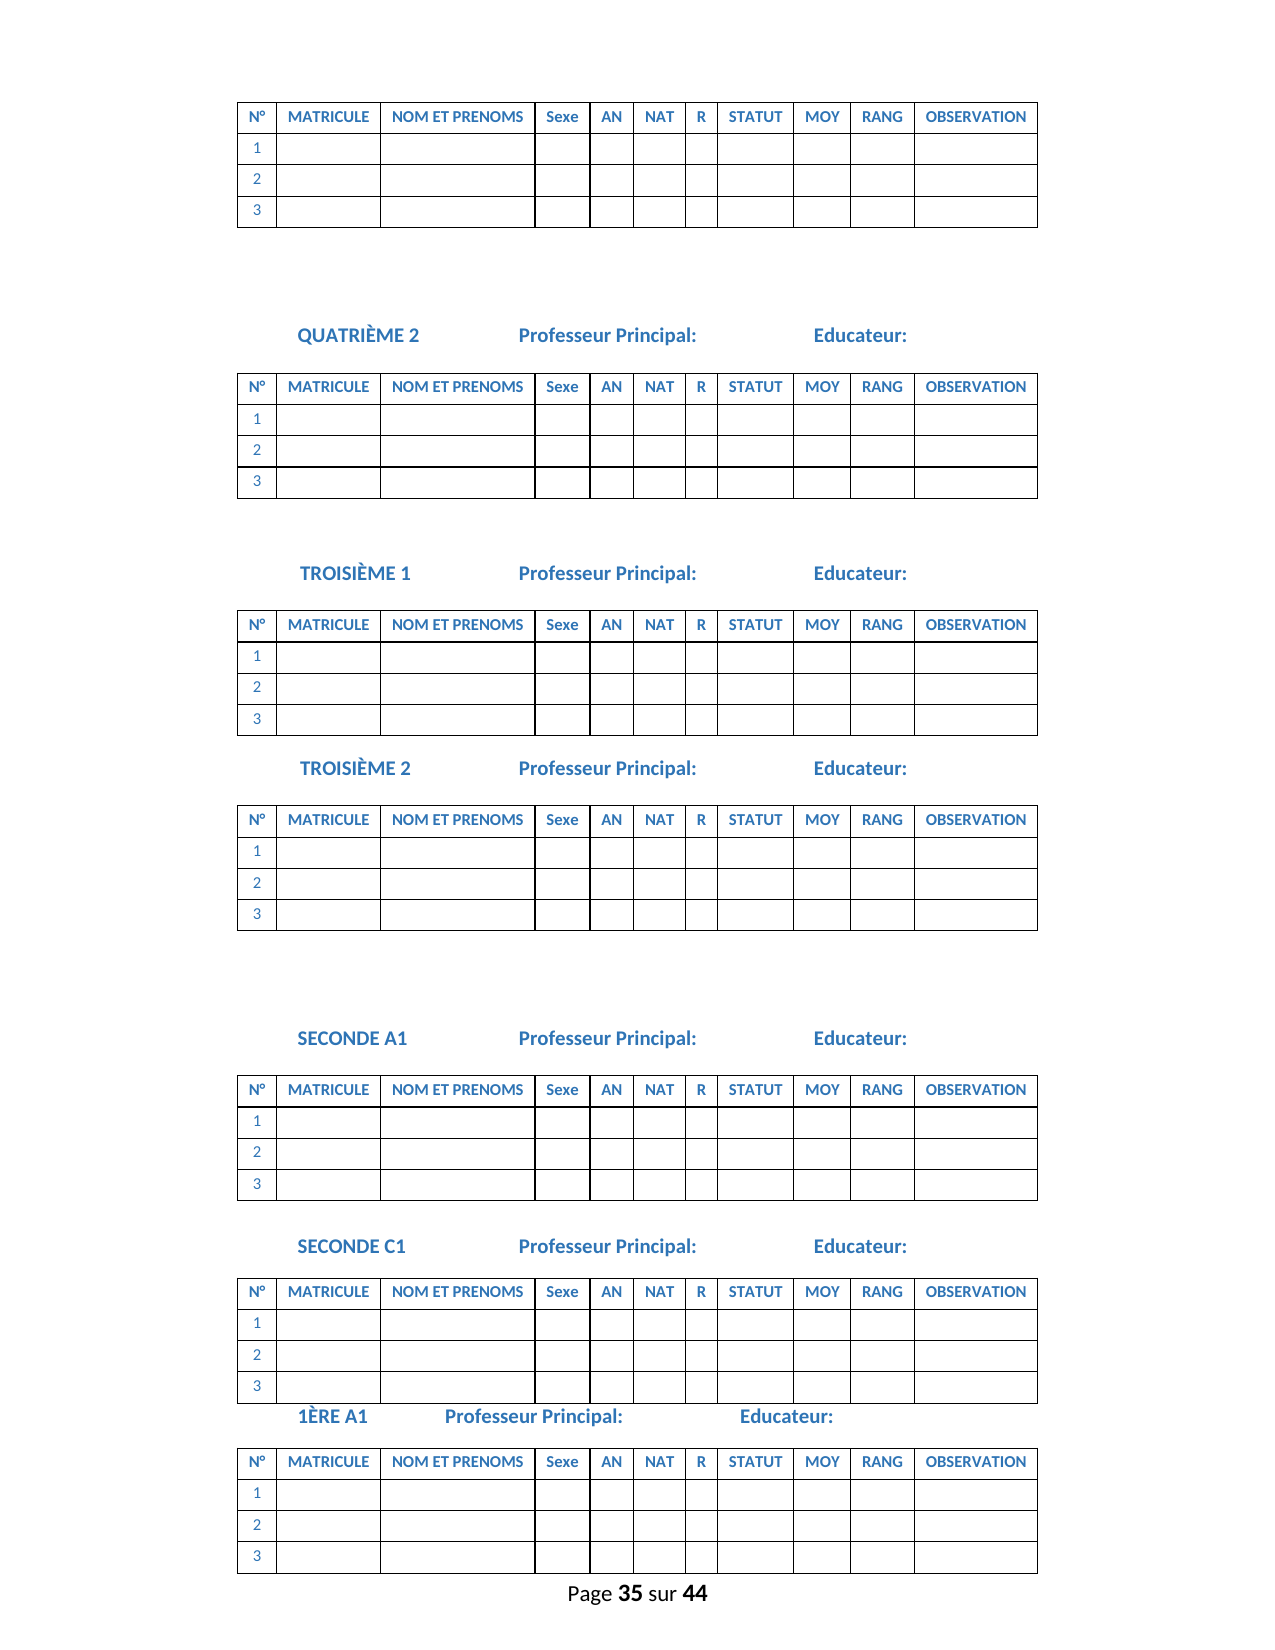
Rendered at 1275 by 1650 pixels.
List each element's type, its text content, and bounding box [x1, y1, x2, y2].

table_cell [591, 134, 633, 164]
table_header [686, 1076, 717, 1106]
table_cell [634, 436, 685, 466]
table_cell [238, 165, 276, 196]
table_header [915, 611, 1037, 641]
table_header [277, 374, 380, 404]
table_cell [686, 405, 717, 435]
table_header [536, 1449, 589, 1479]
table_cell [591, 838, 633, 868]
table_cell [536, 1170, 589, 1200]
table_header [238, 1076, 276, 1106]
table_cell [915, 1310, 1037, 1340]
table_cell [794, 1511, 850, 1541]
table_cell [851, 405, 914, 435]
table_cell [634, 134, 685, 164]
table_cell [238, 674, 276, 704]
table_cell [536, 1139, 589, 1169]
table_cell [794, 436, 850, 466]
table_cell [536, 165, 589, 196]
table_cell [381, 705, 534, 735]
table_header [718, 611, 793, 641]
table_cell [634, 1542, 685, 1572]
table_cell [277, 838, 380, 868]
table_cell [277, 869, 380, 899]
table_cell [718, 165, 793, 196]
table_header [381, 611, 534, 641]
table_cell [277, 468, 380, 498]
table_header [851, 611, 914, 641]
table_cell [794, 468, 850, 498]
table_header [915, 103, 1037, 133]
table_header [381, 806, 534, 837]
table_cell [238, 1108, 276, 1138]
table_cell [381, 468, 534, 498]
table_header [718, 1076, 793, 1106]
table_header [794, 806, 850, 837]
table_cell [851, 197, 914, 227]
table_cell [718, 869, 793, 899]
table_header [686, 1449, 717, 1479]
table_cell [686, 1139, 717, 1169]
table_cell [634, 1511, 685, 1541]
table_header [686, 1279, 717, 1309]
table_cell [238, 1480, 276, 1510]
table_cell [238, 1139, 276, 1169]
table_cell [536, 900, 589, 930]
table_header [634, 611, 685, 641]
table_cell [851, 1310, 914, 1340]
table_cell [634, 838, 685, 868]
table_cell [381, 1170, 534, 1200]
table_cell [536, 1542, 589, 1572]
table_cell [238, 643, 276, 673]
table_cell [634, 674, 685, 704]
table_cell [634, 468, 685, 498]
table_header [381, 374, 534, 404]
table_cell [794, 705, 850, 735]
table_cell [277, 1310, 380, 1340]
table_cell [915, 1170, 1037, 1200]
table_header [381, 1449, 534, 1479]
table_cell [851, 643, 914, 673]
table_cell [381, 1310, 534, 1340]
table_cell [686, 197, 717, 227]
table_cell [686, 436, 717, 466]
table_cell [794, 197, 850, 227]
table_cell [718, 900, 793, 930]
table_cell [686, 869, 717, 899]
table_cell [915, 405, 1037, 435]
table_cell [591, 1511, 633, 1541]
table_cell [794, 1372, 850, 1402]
text QUATRIÈME 2 Professeur Principal: Educateur: [222, 323, 1125, 348]
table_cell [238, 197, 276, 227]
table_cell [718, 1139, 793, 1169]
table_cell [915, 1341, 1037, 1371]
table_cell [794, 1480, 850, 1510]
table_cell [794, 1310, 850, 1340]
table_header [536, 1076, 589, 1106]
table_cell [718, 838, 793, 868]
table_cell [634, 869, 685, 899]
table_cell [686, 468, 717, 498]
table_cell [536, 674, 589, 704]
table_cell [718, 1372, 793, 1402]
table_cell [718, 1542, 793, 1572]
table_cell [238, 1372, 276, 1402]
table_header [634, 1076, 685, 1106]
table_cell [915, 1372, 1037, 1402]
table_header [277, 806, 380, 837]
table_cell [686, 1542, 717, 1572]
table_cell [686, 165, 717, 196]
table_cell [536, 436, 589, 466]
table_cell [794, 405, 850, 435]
text 1ÈRE A1 Professeur Principal: Educateur: [224, 1403, 1125, 1429]
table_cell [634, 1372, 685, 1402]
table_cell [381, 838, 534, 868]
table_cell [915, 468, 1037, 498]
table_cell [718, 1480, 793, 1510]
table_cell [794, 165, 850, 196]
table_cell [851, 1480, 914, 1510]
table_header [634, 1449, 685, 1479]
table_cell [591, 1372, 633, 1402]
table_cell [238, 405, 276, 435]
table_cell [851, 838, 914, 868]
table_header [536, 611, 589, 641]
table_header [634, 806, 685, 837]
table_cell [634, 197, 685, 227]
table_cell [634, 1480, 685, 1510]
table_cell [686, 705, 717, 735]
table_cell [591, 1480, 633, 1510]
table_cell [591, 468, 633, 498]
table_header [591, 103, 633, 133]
text TROISIÈME 1 Professeur Principal: Educateur: [225, 560, 1125, 586]
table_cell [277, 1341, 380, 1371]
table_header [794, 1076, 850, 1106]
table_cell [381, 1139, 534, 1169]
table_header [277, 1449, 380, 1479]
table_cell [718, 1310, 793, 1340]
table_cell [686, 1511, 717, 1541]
text TROISIÈME 2 Professeur Principal: Educateur: [225, 755, 1125, 781]
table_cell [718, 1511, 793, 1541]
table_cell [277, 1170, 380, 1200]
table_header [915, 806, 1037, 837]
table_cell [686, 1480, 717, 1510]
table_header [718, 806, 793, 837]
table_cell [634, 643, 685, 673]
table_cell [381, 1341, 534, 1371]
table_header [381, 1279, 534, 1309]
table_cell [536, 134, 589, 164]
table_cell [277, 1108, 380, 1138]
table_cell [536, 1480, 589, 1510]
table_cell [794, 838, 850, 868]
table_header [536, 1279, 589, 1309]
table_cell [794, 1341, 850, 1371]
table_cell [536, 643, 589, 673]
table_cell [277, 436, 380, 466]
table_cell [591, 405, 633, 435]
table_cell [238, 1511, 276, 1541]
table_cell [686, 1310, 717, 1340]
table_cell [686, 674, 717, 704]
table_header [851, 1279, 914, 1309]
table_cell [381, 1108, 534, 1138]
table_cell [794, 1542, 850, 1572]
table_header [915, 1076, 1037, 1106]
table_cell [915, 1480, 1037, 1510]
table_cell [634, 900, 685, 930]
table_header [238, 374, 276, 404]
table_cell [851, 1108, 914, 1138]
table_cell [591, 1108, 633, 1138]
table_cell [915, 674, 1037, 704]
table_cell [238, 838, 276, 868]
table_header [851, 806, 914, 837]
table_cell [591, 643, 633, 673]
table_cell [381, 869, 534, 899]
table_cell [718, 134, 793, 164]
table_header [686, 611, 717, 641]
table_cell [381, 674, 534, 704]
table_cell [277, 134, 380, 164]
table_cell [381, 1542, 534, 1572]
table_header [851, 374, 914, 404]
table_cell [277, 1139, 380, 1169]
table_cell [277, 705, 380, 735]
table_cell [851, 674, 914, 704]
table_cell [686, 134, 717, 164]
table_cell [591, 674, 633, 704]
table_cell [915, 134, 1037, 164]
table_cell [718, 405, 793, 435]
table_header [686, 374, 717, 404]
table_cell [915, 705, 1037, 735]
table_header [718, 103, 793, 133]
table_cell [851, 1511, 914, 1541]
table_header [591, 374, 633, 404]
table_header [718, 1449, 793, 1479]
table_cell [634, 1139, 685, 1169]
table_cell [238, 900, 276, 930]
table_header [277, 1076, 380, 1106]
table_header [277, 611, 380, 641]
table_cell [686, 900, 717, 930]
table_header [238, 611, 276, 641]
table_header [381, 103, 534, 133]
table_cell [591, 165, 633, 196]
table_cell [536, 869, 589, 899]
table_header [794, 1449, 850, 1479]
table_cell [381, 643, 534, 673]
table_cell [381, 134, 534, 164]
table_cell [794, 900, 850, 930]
text SECONDE C1 Professeur Principal: Educateur: [224, 1233, 1125, 1259]
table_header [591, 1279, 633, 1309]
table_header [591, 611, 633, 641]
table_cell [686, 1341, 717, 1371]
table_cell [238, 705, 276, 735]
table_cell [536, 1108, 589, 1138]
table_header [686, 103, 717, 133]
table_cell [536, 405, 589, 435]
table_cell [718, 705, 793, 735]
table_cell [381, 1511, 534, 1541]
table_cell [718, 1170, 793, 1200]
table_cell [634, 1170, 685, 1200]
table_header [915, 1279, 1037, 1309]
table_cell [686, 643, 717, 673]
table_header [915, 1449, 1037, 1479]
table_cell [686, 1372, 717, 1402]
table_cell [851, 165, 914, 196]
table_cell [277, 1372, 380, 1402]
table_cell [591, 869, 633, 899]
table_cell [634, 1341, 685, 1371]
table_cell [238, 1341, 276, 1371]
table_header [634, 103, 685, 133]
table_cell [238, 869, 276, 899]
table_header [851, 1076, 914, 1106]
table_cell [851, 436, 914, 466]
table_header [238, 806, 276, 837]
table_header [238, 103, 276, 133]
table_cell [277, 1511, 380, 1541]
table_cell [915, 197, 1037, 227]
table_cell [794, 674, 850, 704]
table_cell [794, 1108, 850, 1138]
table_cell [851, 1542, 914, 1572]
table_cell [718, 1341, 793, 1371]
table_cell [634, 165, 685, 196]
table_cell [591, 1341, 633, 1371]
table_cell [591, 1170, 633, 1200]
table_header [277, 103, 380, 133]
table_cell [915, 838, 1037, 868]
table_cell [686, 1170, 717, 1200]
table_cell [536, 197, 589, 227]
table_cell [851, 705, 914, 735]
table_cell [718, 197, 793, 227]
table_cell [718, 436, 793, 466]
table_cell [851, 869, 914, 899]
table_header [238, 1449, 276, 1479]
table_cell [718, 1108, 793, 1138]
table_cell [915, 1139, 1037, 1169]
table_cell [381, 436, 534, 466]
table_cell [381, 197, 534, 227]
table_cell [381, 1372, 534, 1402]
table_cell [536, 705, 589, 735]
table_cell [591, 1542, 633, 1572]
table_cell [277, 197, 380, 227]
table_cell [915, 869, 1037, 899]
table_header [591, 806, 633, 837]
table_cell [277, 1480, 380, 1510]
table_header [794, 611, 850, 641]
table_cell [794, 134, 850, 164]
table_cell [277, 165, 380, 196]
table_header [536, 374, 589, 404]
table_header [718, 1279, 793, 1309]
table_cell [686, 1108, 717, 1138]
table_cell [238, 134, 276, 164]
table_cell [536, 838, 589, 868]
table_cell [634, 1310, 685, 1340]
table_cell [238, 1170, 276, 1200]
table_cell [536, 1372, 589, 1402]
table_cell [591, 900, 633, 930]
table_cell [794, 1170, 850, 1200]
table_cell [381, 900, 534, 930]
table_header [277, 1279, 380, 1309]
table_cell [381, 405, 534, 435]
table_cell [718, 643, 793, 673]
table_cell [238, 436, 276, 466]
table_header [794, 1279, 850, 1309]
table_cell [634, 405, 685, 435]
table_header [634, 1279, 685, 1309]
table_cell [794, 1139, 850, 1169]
text SECONDE A1 Professeur Principal: Educateur: [222, 1025, 1125, 1051]
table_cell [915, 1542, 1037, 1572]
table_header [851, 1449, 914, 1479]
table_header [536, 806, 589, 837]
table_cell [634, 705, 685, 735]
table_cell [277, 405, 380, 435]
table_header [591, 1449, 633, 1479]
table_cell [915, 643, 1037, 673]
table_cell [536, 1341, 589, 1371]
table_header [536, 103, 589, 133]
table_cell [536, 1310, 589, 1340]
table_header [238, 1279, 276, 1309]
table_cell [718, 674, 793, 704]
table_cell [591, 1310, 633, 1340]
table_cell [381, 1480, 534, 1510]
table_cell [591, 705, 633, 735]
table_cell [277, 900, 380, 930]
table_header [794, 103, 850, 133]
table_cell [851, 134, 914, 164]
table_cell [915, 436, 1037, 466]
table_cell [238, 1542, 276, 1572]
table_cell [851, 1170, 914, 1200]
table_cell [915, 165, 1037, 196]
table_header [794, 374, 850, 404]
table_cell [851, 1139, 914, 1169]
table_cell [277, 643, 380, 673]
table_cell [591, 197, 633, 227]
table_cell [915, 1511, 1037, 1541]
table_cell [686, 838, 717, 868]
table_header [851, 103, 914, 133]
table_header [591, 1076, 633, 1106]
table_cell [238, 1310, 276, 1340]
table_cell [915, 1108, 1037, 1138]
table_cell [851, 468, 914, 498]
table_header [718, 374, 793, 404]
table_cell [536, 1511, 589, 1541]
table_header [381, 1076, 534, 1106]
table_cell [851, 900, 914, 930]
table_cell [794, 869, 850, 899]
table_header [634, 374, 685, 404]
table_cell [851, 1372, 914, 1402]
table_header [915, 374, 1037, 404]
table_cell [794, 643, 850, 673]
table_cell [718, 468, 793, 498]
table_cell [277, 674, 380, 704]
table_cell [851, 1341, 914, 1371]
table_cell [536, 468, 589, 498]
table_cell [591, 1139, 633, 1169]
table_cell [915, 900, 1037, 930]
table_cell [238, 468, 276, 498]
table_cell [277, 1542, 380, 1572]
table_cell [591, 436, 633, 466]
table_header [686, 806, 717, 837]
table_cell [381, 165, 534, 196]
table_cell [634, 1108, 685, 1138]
